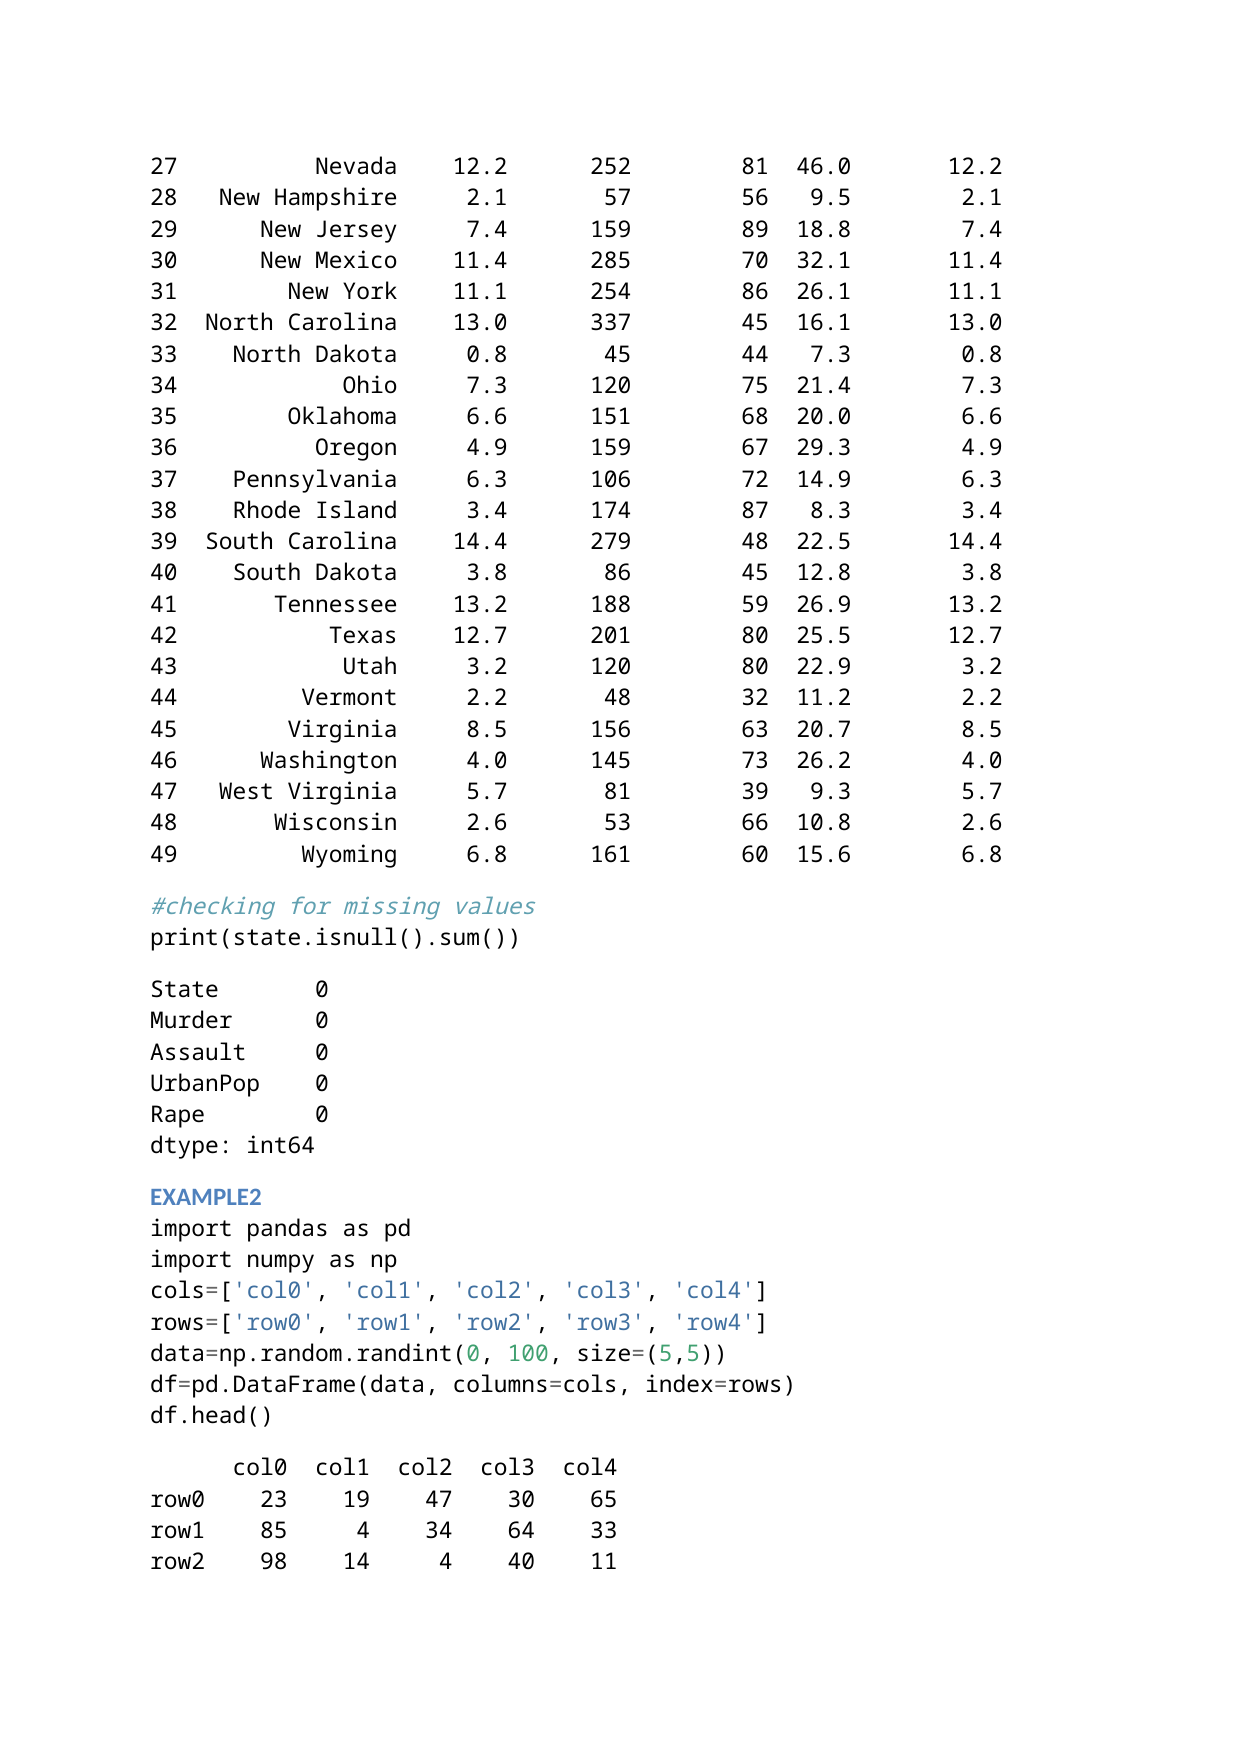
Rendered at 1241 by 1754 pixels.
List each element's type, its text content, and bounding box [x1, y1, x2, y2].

text EXAMPLE2 [150, 1181, 1090, 1212]
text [150, 150, 1090, 869]
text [150, 1451, 1090, 1576]
text import pandas as pd import numpy as np cols=['col0', 'col1', 'col2', 'col3', 'col4'] rows=['row0', 'row1', 'row2', 'row3', 'row4'] data=np.random.randint(0, 100, size=(5,5)) df=pd.DataFrame(data, columns=cols, index=rows) df.head() [150, 1212, 1090, 1431]
text #checking for missing values print(state.isnull().sum()) [150, 889, 1090, 952]
text State 0 Murder 0 Assault 0 UrbanPop 0 Rape 0 dtype: int64 [150, 973, 1090, 1160]
